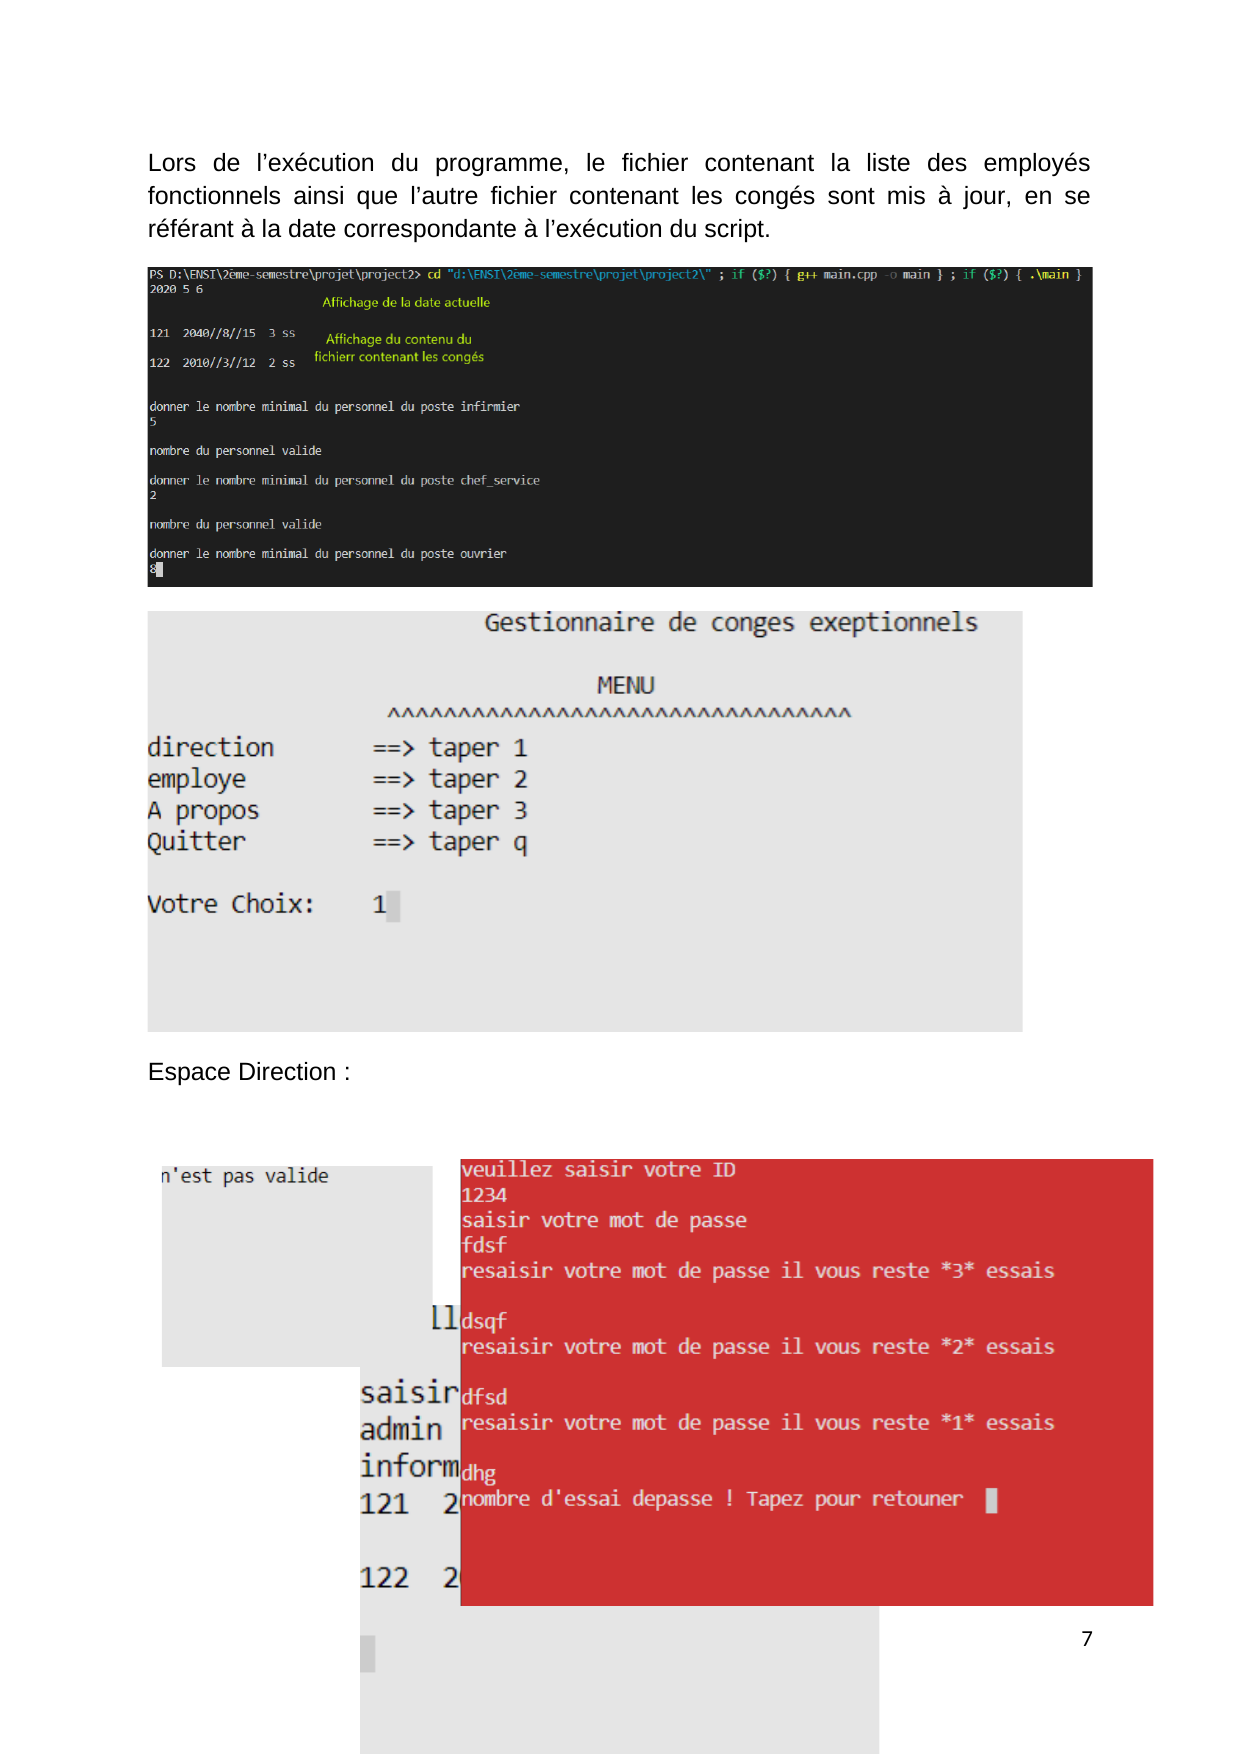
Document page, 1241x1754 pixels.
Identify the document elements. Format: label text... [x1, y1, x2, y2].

text Espace Direction : [148, 1057, 1092, 1086]
picture [161, 1159, 1155, 1754]
text Lors de l’exécution du programme, le fichier contenant la liste des employés fonctionnels ainsi que l’autre fichier contenant les congés sont mis à jour, en se référant à la date correspondante à l’exécution du script. [148, 148, 1092, 242]
picture [147, 267, 1093, 587]
picture [147, 611, 1023, 1032]
